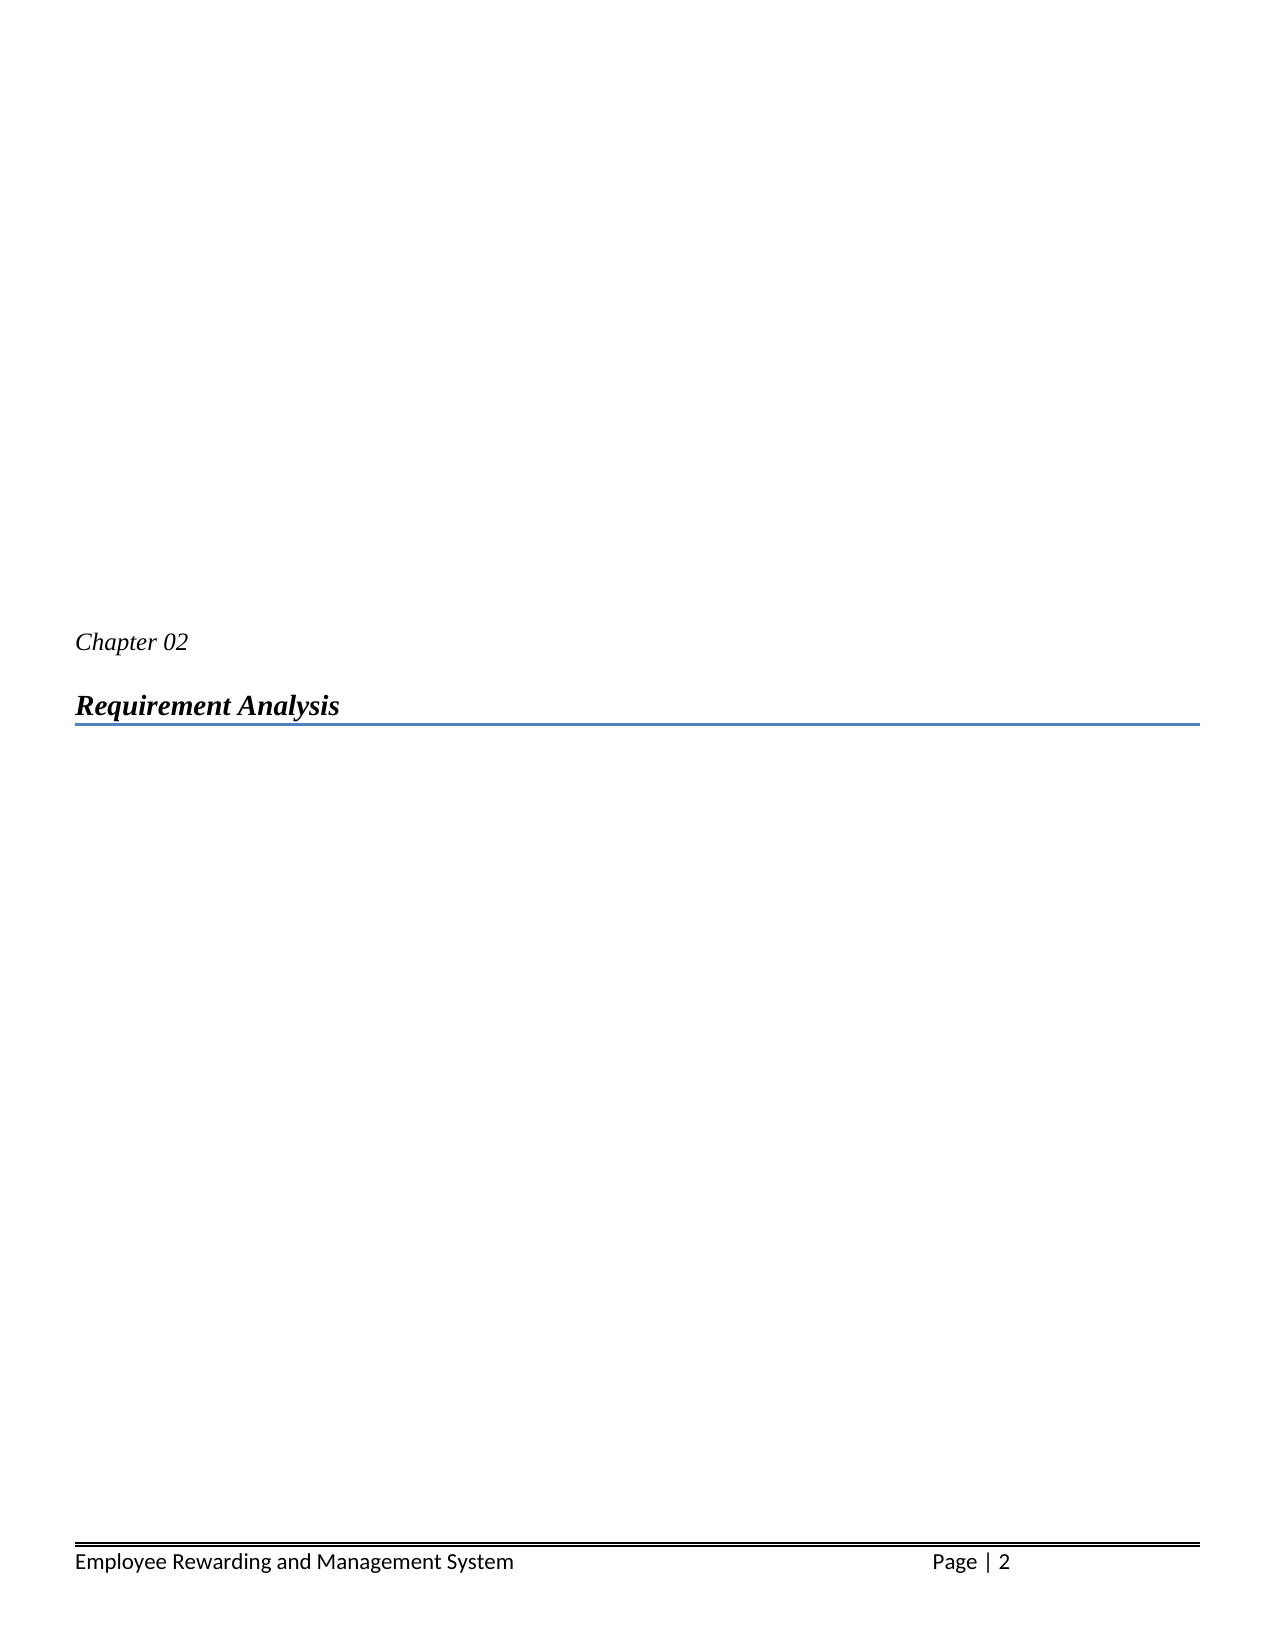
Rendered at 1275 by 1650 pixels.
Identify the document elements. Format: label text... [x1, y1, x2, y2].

text Chapter 02 [75, 627, 1200, 656]
text Requirement Analysis [75, 688, 1200, 723]
